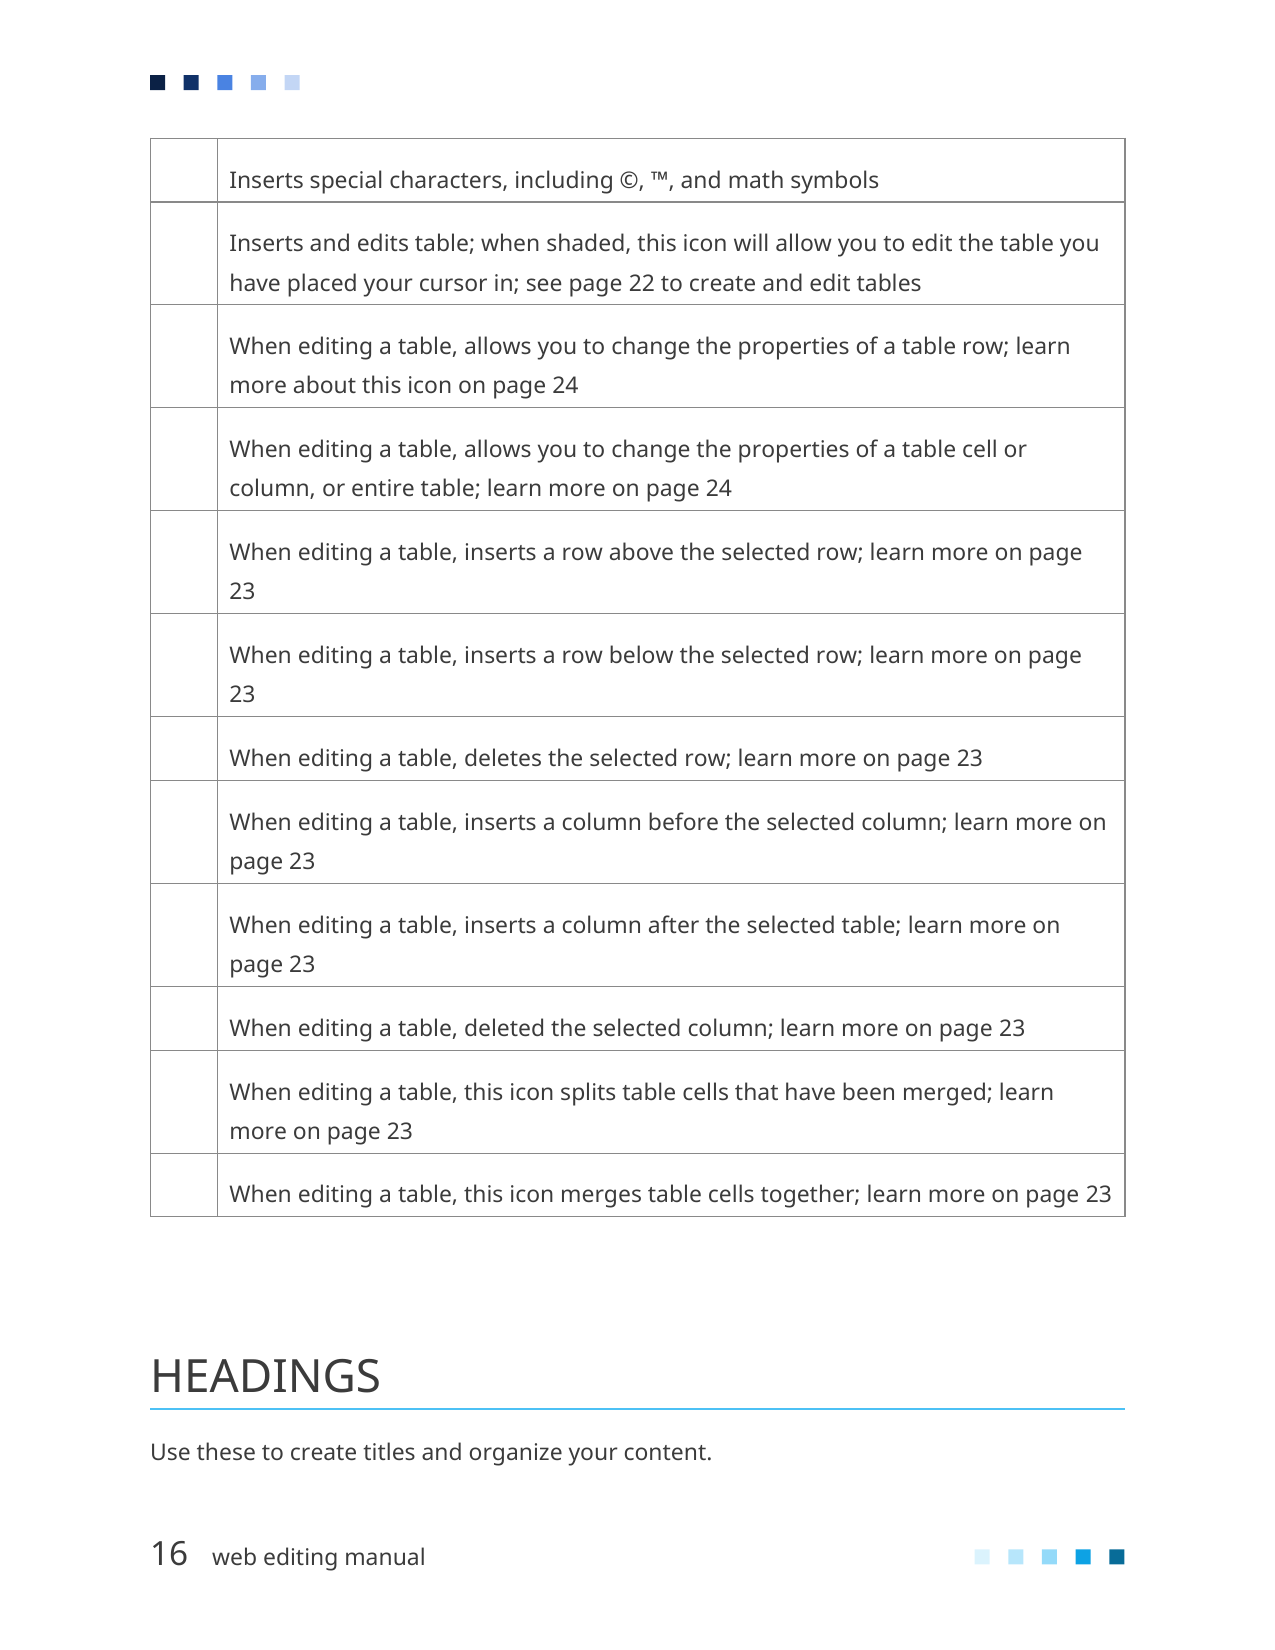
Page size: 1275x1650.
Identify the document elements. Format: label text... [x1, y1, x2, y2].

table_cell When editing a table, this icon splits table cells that have been merged; learn more on page 32 [218, 1051, 1124, 1152]
table_cell [151, 884, 217, 986]
table_cell [151, 717, 217, 780]
table_cell When editing a table, inserts a column after the selected table; learn more on page 32 [218, 884, 1124, 986]
table_cell When editing a table, inserts a row below the selected row; learn more on page 32 [218, 614, 1124, 716]
table_cell [151, 987, 217, 1049]
text Use these to create titles and organize your content. [150, 1435, 1125, 1467]
table_cell [151, 511, 217, 613]
table_cell When editing a table, deleted the selected column; learn more on page 32 [218, 987, 1124, 1049]
table_cell When editing a table, inserts a row above the selected row; learn more on page 32 [218, 511, 1124, 613]
table_cell [151, 1051, 217, 1152]
table_cell [151, 203, 217, 304]
table_cell [151, 1154, 217, 1216]
table_cell When editing a table, allows you to change the properties of a table cell or column, or entire table; learn more on page 33 [218, 408, 1124, 510]
table_cell [151, 139, 217, 201]
table_cell When editing a table, allows you to change the properties of a table row; learn more about this icon on page 33 [218, 305, 1124, 407]
table_cell When editing a table, this icon merges table cells together; learn more on page 32 [218, 1154, 1124, 1216]
table_cell [151, 305, 217, 407]
table_cell Inserts special characters, including ©, ™, and math symbols [218, 139, 1124, 201]
table_cell When editing a table, inserts a column before the selected column; learn more on page 32 [218, 781, 1124, 883]
table_cell Inserts and edits table; when shaded, this icon will allow you to edit the table you have placed your cursor in; see page 31 to create and edit tables [218, 203, 1124, 304]
table_cell [151, 408, 217, 510]
table_cell When editing a table, deletes the selected row; learn more on page 32 [218, 717, 1124, 780]
table_cell [151, 614, 217, 716]
table_cell [151, 781, 217, 883]
subtitle Headings [150, 1344, 1125, 1408]
